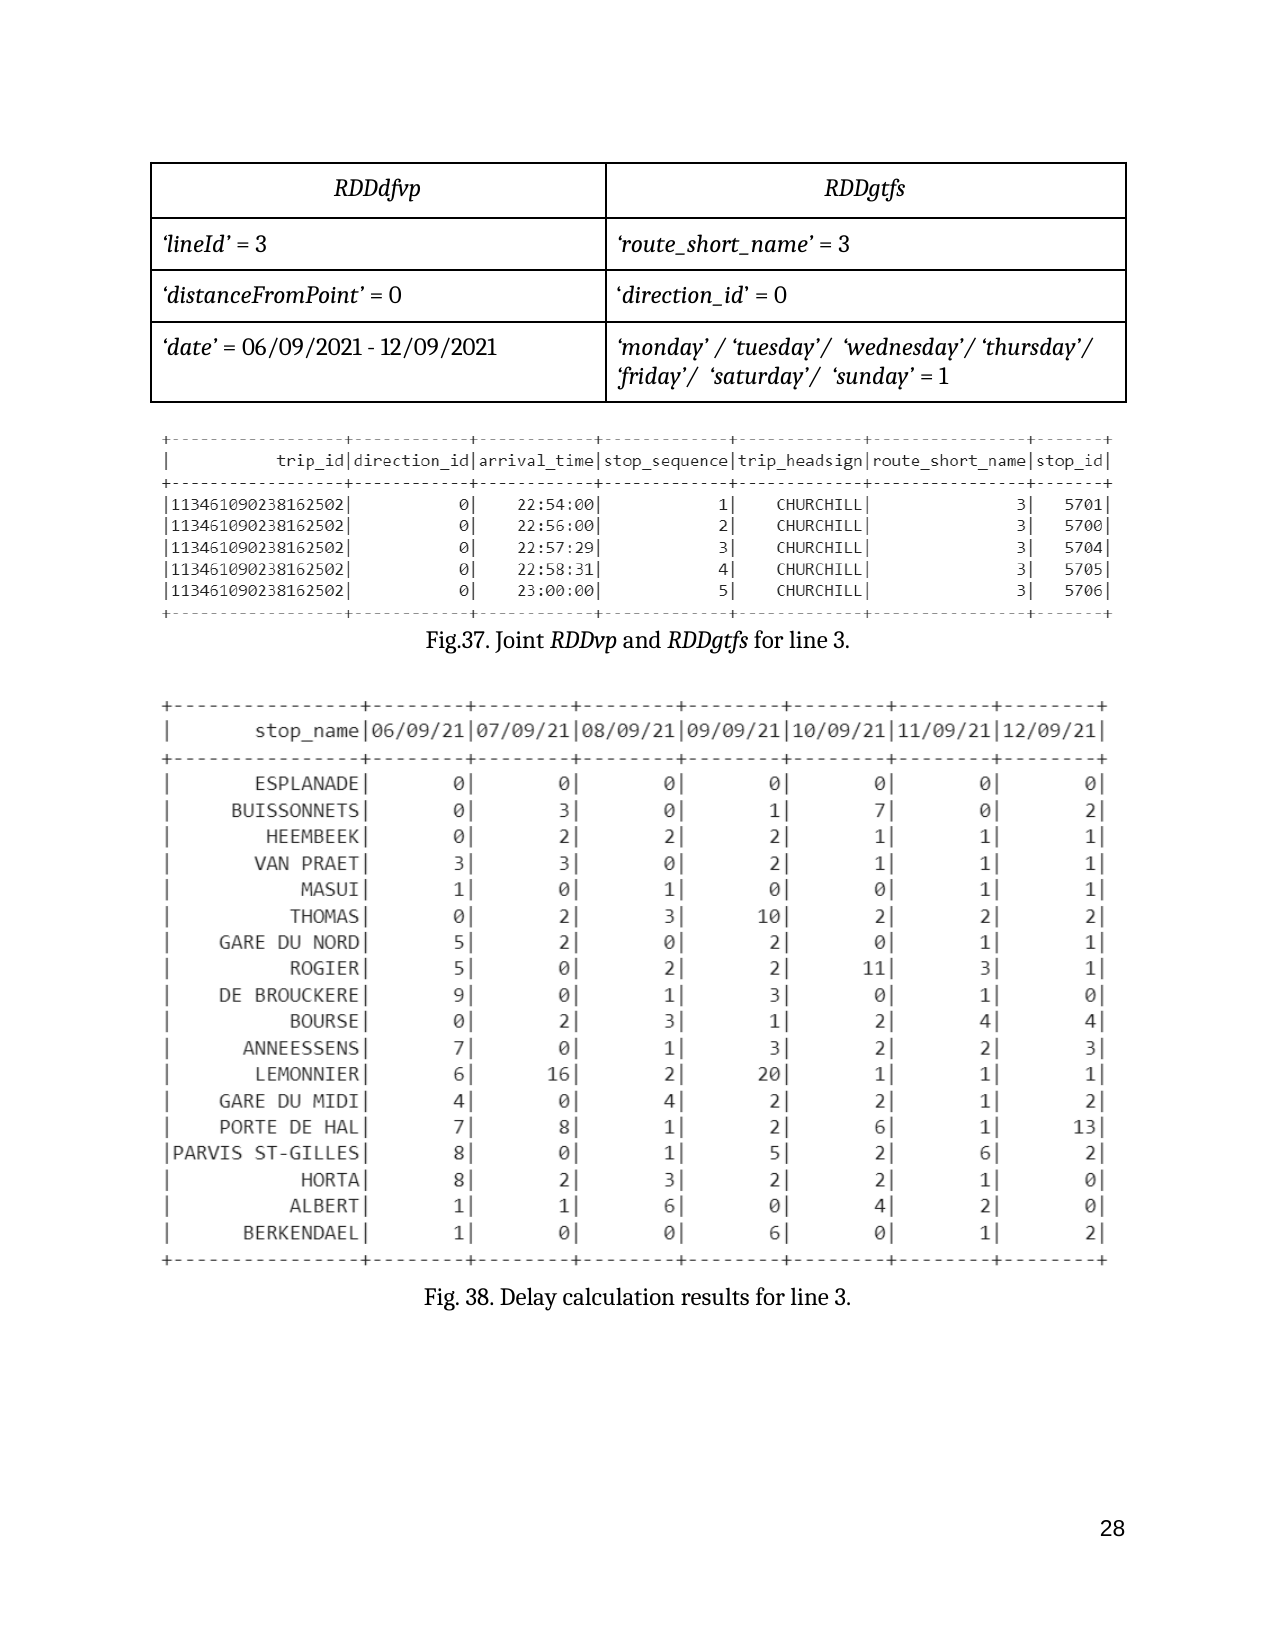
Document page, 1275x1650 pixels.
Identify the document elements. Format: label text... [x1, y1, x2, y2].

picture [150, 692, 1125, 1280]
table_header RDDgtfs [607, 164, 1125, 217]
text Fig. 38. Delay calculation results for line 3. [150, 1283, 1125, 1312]
table_cell ‘date’ = 06/09/2021 - 12/09/2021 [152, 323, 605, 401]
text Fig.37. Joint RDDvp and RDDgtfs for line 3. [150, 626, 1125, 655]
table_cell ‘lineId’ = 3 [152, 219, 605, 269]
picture [150, 428, 1125, 626]
table_cell ‘distanceFromPoint’ = 0 [152, 271, 605, 321]
table_cell ‘route_short_name’ = 3 [607, 219, 1125, 269]
table_cell ‘monday’ / ‘tuesday’/ ‘wednesday’/ ‘thursday’/ ‘friday’/ ‘saturday’/ ‘sunday’ = 1 [607, 323, 1125, 401]
table_header RDDdfvp [152, 164, 605, 217]
table_cell ‘direction_id’ = 0 [607, 271, 1125, 321]
